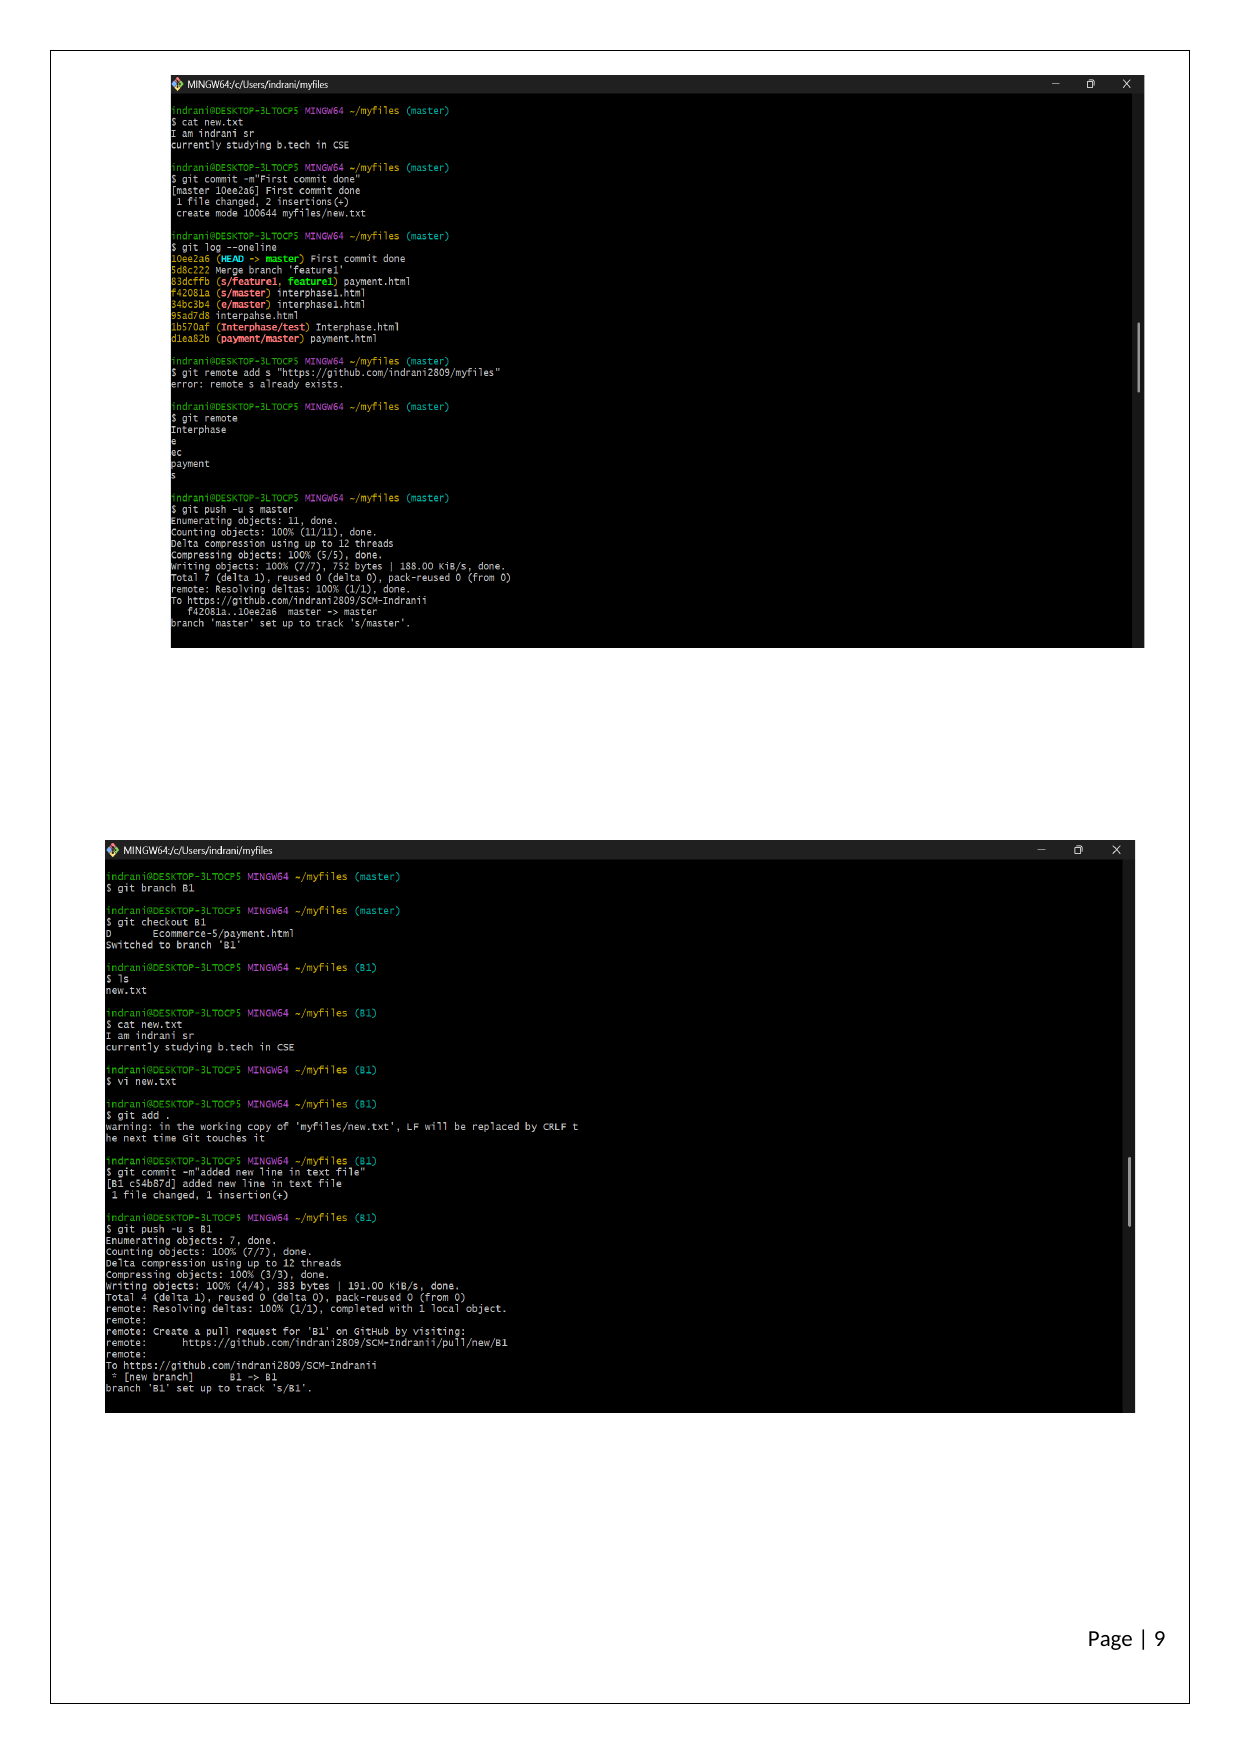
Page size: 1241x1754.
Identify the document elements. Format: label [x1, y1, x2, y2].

picture [170, 75, 1145, 648]
picture [105, 840, 1135, 1413]
